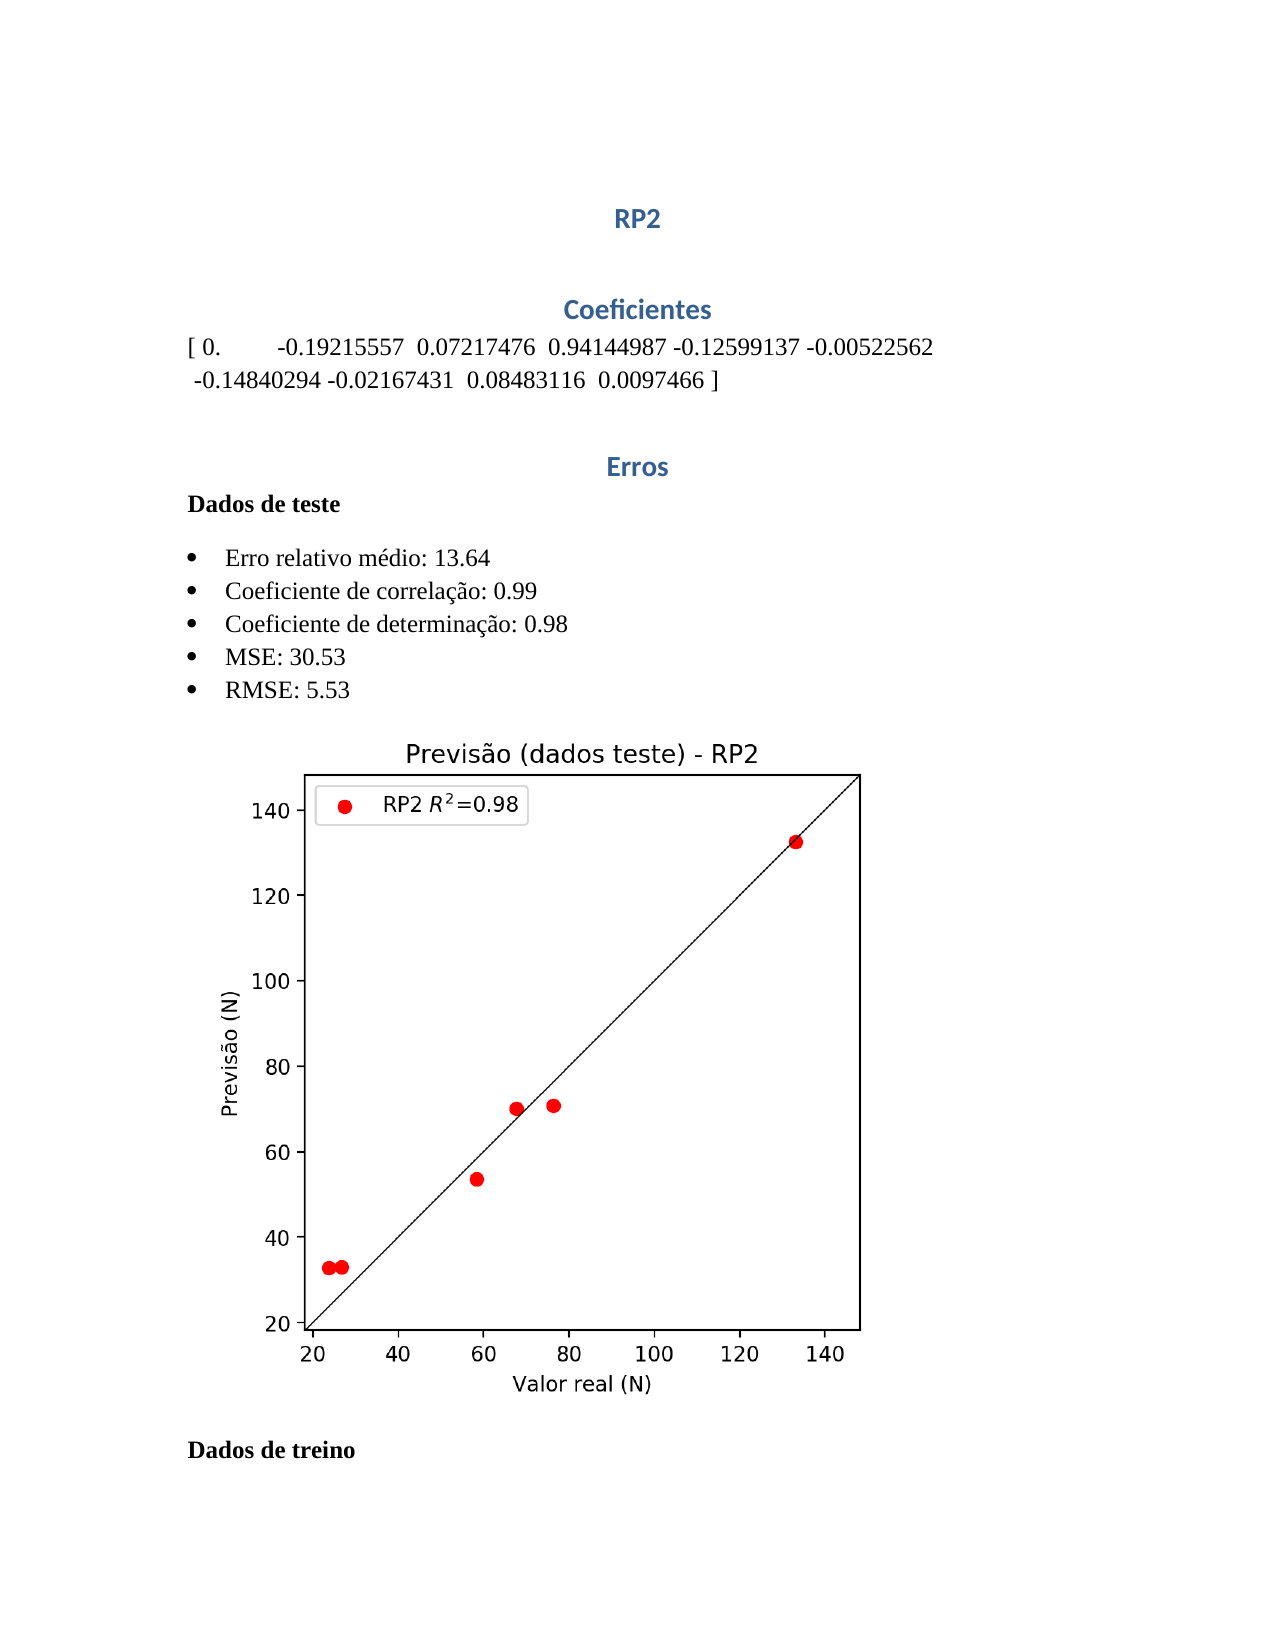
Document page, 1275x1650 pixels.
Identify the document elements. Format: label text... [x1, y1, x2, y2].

list Erro relativo médio: 13.64 [187, 543, 1087, 571]
list MSE: 30.53 [187, 642, 1087, 671]
list Coeficiente de correlação: 0.99 [187, 576, 1087, 604]
list Coeficiente de determinação: 0.98 [187, 609, 1087, 637]
subtitle Coeficientes [187, 291, 1087, 327]
subtitle RP2 [187, 200, 1087, 236]
text Dados de teste [187, 489, 1087, 518]
subtitle Erros [187, 448, 1087, 483]
picture [206, 728, 874, 1410]
text [ 0. -0.19215557 0.07217476 0.94144987 -0.12599137 -0.00522562 -0.14840294 -0.02167431 0.08483116 0.0097466 ] [187, 332, 1087, 394]
list RMSE: 5.53 [187, 675, 1087, 703]
text Dados de treino [187, 1435, 1087, 1463]
